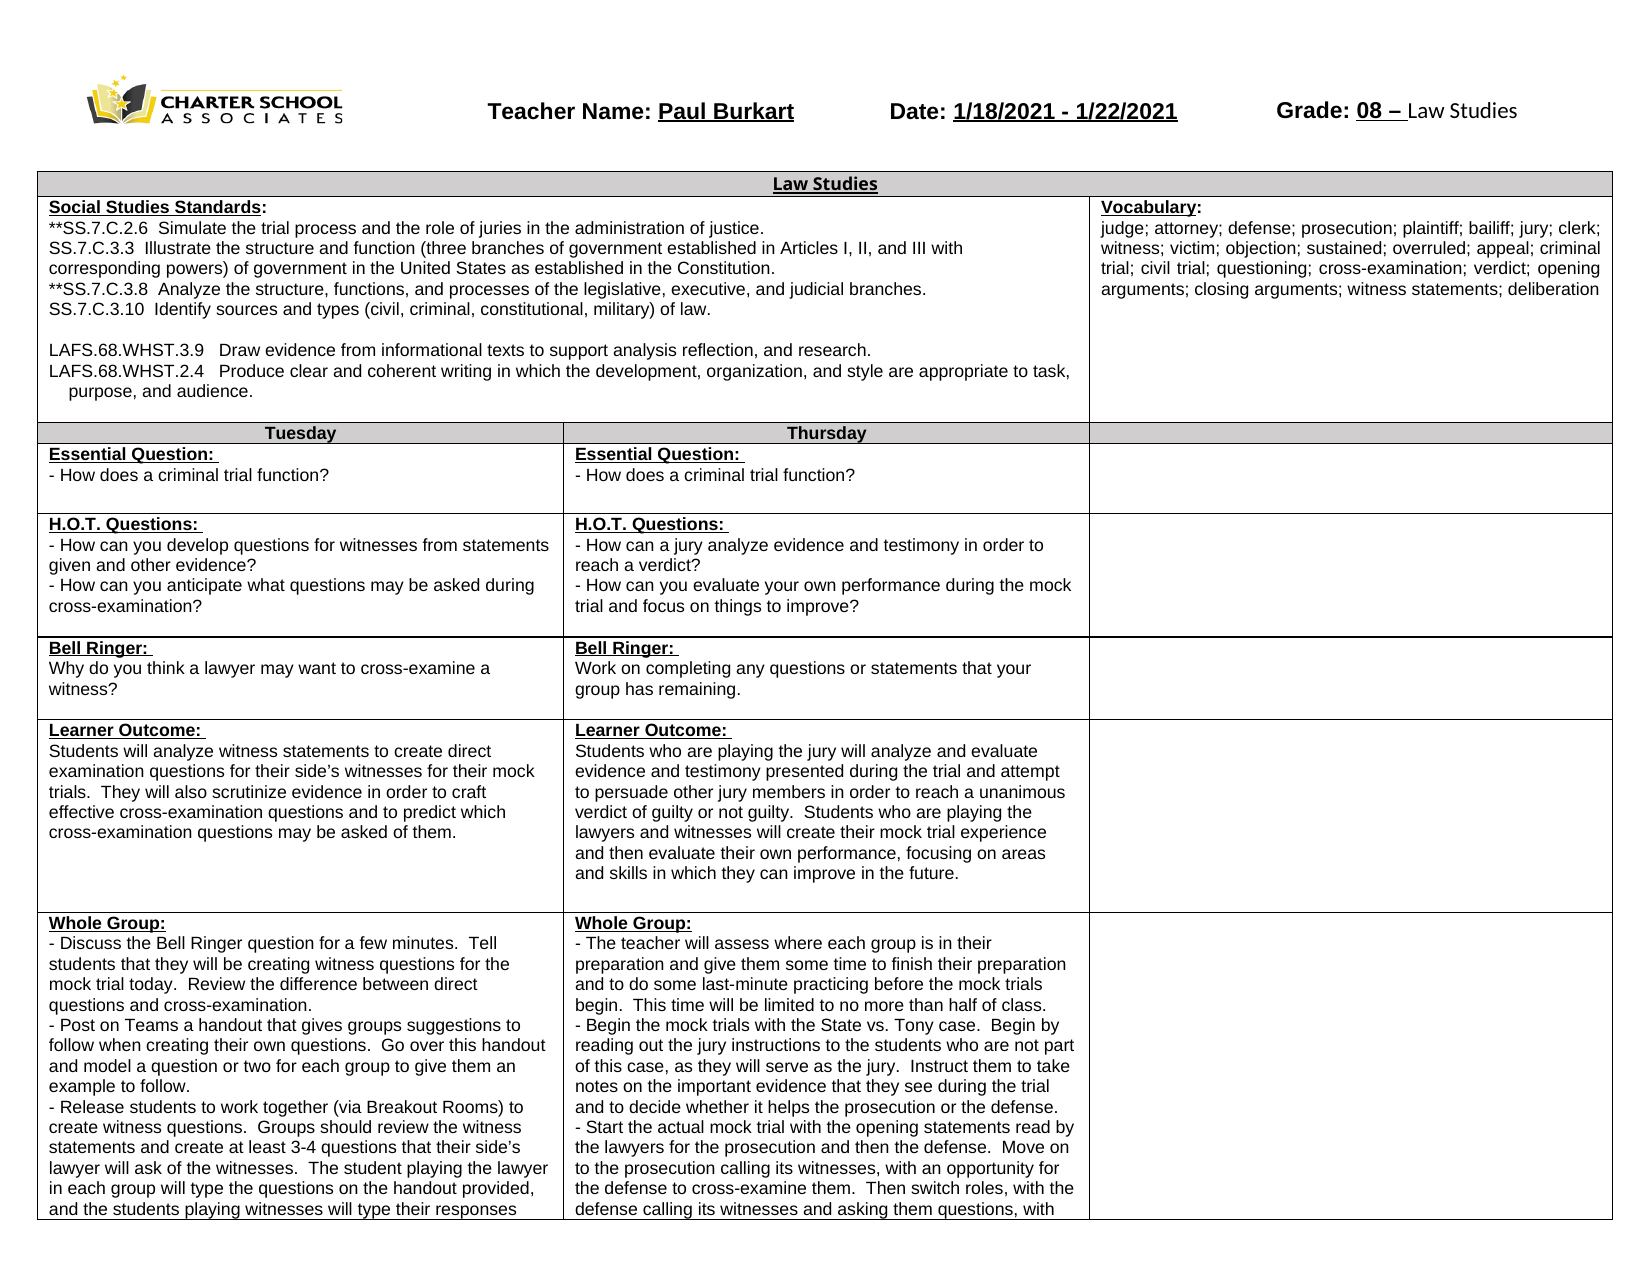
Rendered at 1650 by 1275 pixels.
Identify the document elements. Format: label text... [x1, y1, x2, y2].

table_cell H.O.T. Questions: - How can a jury analyze evidence and testimony in order to reach a verdict? - How can you evaluate your own performance during the mock trial and focus on things to improve? [564, 514, 1089, 636]
table_cell Thursday [564, 423, 1089, 443]
table_cell [1090, 514, 1612, 636]
table_cell [1090, 913, 1612, 1219]
table_cell Tuesday [38, 423, 563, 443]
table_cell Social Studies Standards: LAFS.68.WHST.3.9 Draw evidence from informational texts to support analysis reflection, and research. LAFS.68.WHST.2.4 Produce clear and coherent writing in which the development, organization, and style are appropriate to task, purpose, and audience. [38, 197, 1089, 422]
table_cell Essential Question: - How does a criminal trial function? [564, 444, 1089, 513]
table_cell Essential Question: - How does a criminal trial function? [38, 444, 563, 513]
table_cell Bell Ringer: Why do you think a lawyer may want to cross-examine a witness? [38, 638, 563, 719]
table_cell Learner Outcome: Students who are playing the jury will analyze and evaluate evidence and testimony presented during the trial and attempt to persuade other jury members in order to reach a unanimous verdict of guilty or not guilty. Students who are playing the lawyers and witnesses will create their mock trial experience and then evaluate their own performance, focusing on areas and skills in which they can improve in the future. [564, 720, 1089, 912]
table_cell [1090, 444, 1612, 513]
table_cell Bell Ringer: Work on completing any questions or statements that your group has remaining. [564, 638, 1089, 719]
table_cell Vocabulary: judge; attorney; defense; prosecution; plaintiff; bailiff; jury; clerk; witness; victim; objection; sustained; overruled; appeal; criminal trial; civil trial; questioning; cross-examination; verdict; opening arguments; closing arguments; witness statements; deliberation [1090, 197, 1612, 422]
table_cell [1090, 423, 1612, 443]
picture [86, 75, 343, 124]
table_cell H.O.T. Questions: - How can you develop questions for witnesses from statements given and other evidence? - How can you anticipate what questions may be asked during cross-examination? [38, 514, 563, 636]
table_cell Learner Outcome: Students will analyze witness statements to create direct examination questions for their side’s witnesses for their mock trials. They will also scrutinize evidence in order to craft effective cross-examination questions and to predict which cross-examination questions may be asked of them. [38, 720, 563, 912]
table_header Law Studies [38, 172, 1612, 196]
table_cell [1090, 720, 1612, 912]
table_cell [1090, 638, 1612, 719]
